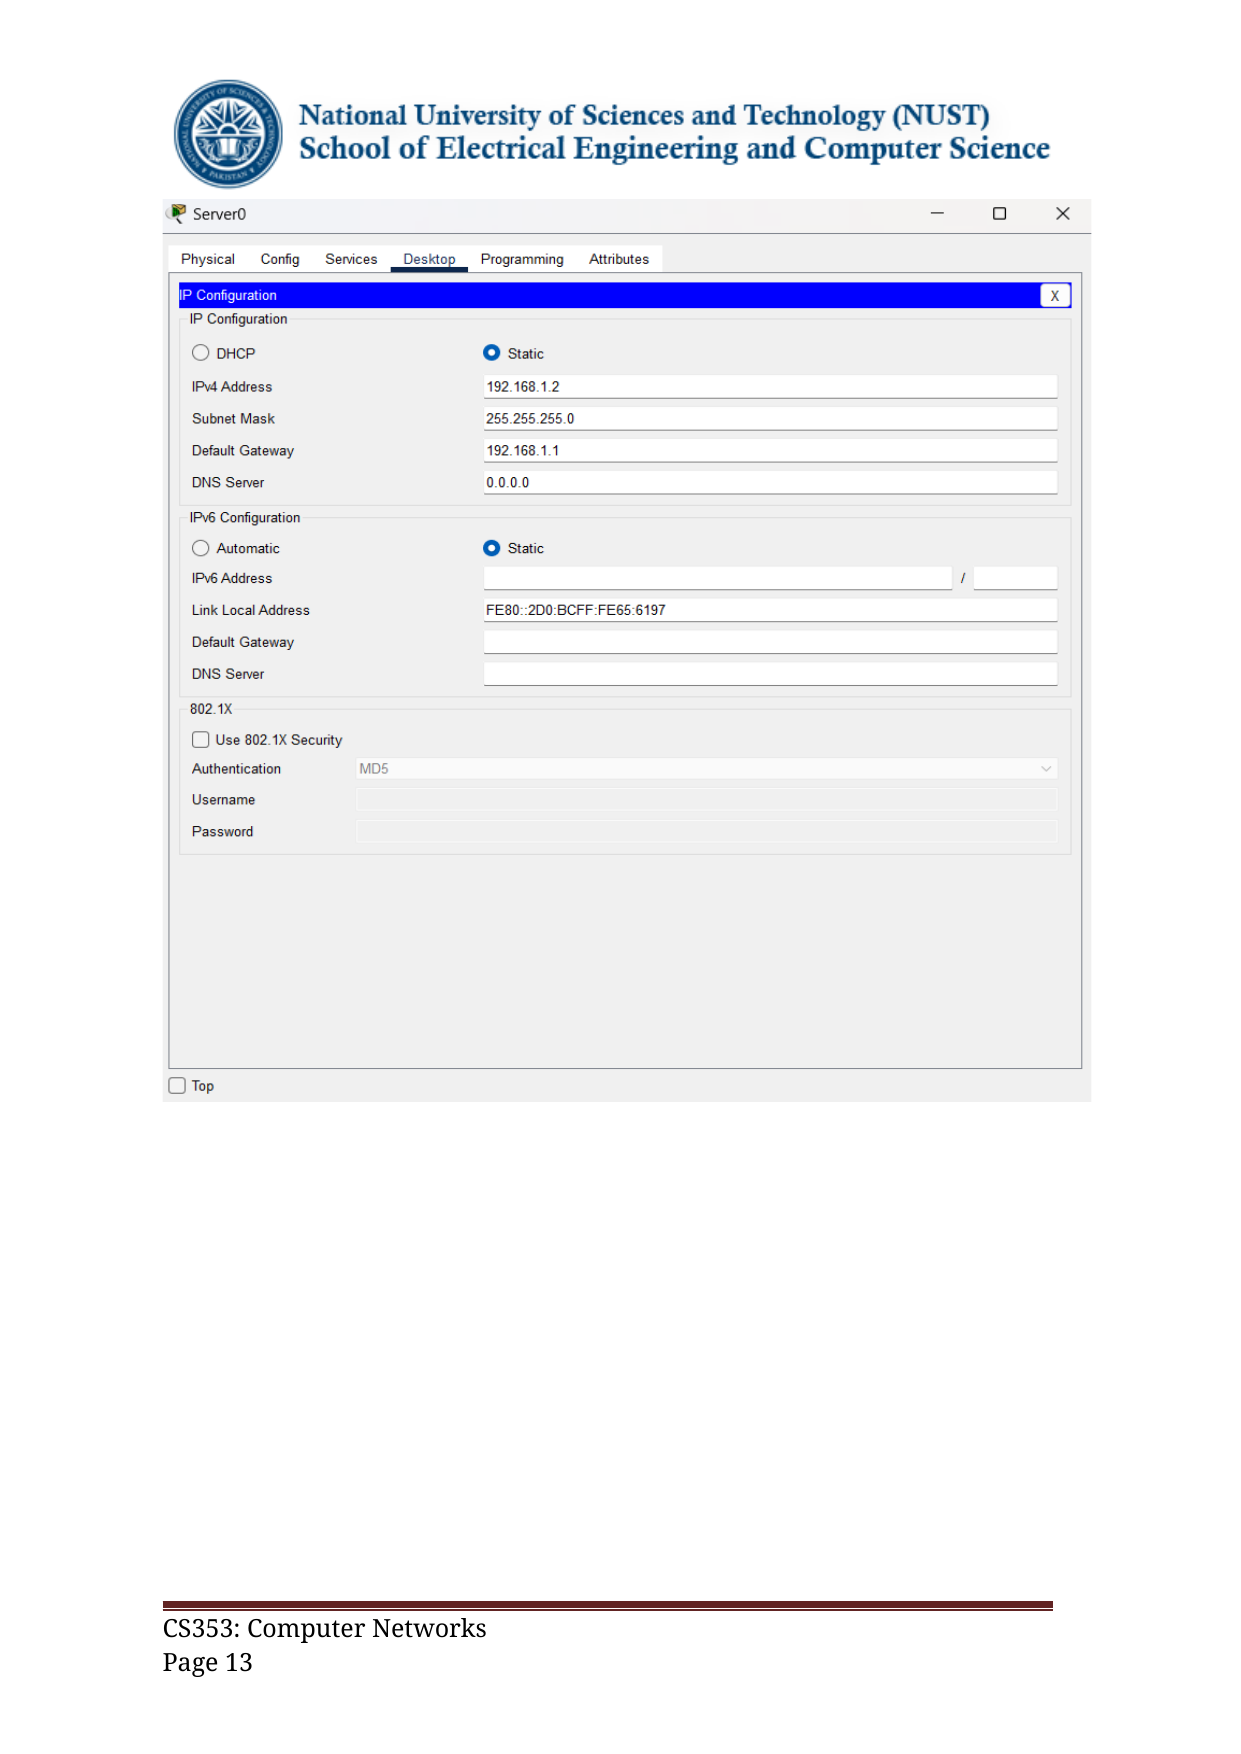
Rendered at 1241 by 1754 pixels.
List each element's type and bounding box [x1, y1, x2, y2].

picture [162, 75, 1092, 1102]
